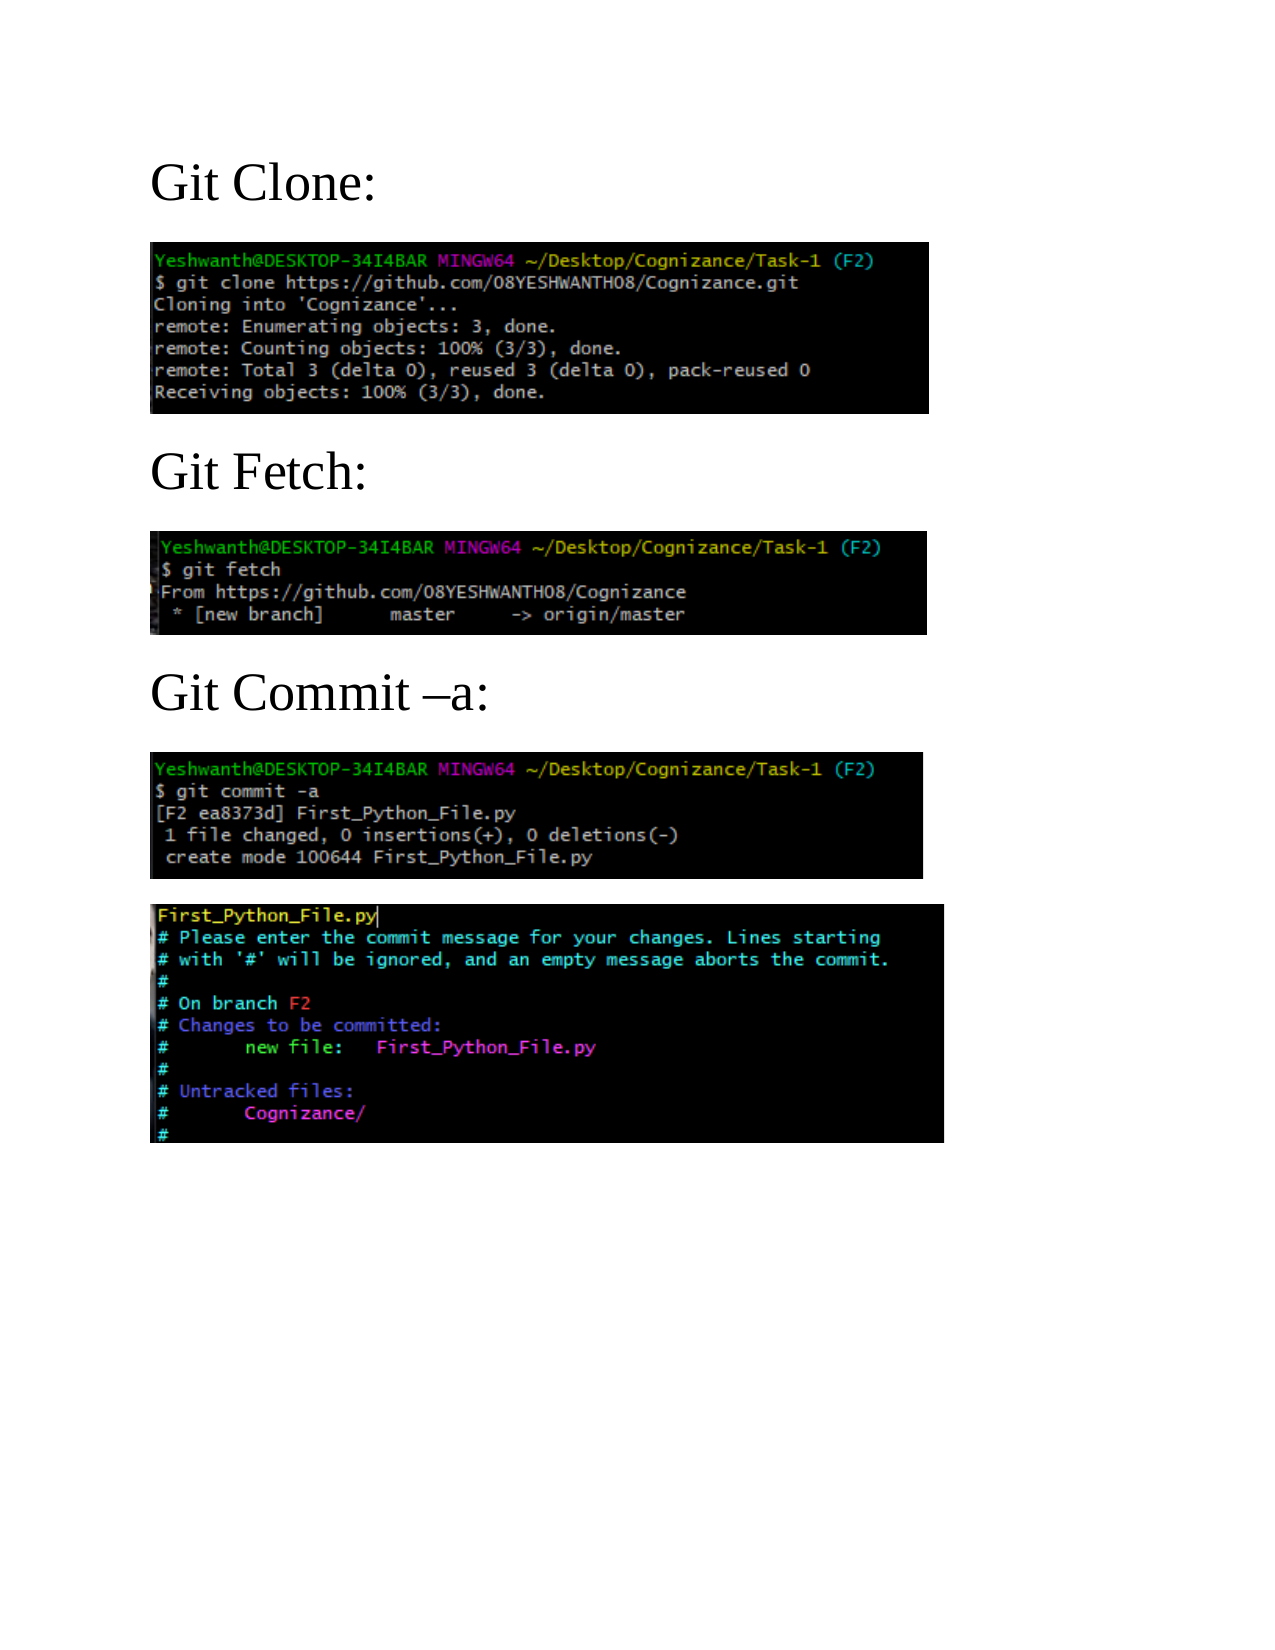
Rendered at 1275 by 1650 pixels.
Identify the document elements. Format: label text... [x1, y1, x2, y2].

picture [150, 531, 927, 635]
text Git Commit –a: [150, 660, 1125, 722]
picture [150, 904, 945, 1143]
picture [150, 242, 929, 414]
text Git Fetch: [150, 438, 1125, 501]
picture [150, 752, 924, 879]
text Git Clone: [150, 150, 1125, 212]
